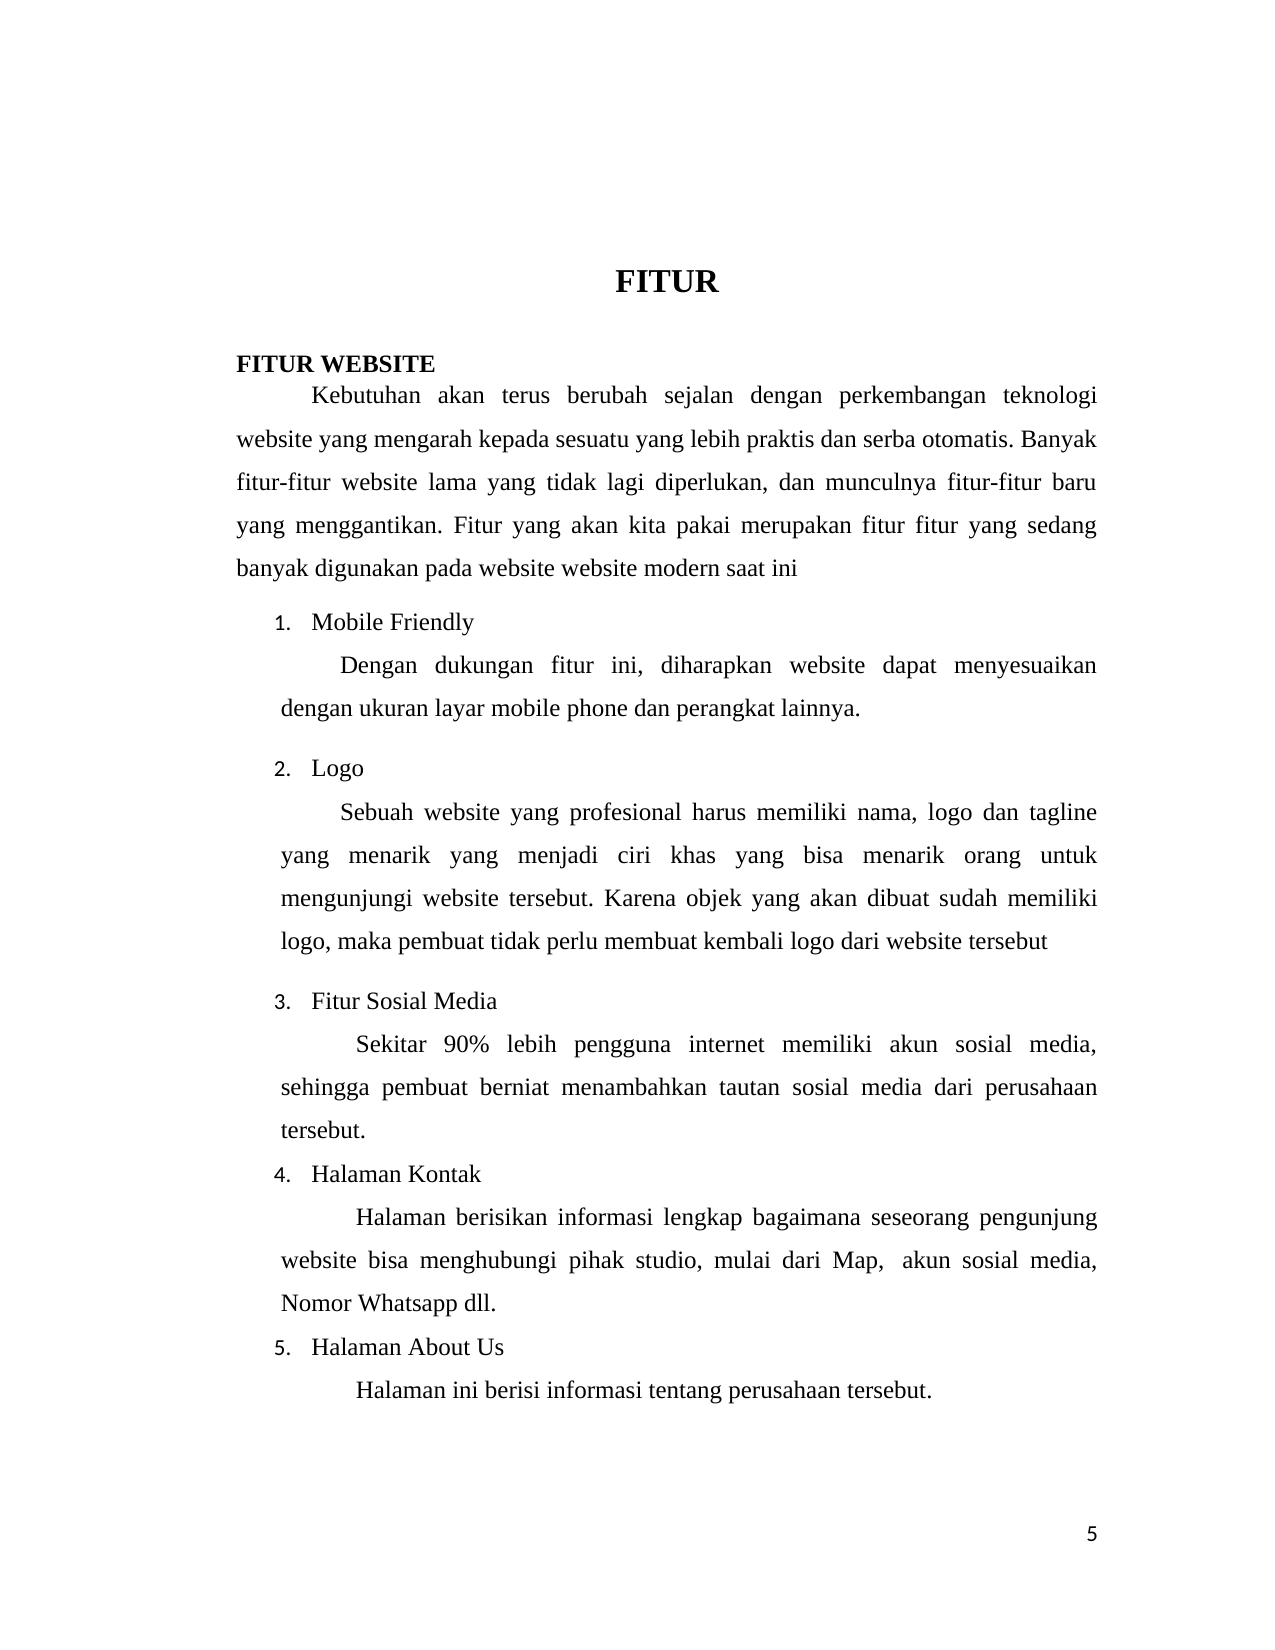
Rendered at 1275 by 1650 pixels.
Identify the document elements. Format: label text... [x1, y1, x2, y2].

text Dengan dukungan fitur ini, diharapkan website dapat menyesuaikan dengan ukuran layar mobile phone dan perangkat lainnya. [281, 650, 1098, 722]
text Kebutuhan akan terus berubah sejalan dengan perkembangan teknologi website yang mengarah kepada sesuatu yang lebih praktis dan serba otomatis. Banyak fitur-fitur website lama yang tidak lagi diperlukan, dan munculnya fitur-fitur baru yang menggantikan. Fitur yang akan kita pakai merupakan fitur fitur yang sedang banyak digunakan pada website website modern saat ini [236, 381, 1098, 582]
text Halaman berisikan informasi lengkap bagaimana seseorang pengunjung website bisa menghubungi pihak studio, mulai dari Map, akun sosial media, Nomor Whatsapp dll. [281, 1202, 1098, 1317]
list Fitur Sosial Media [274, 986, 1098, 1015]
list Halaman Kontak [274, 1159, 1098, 1188]
text Halaman ini berisi informasi tentang perusahaan tersebut. [281, 1375, 1098, 1404]
text Sekitar 90% lebih pengguna internet memiliki akun sosial media, sehingga pembuat berniat menambahkan tautan sosial media dari perusahaan tersebut. [281, 1029, 1098, 1144]
text Sebuah website yang profesional harus memiliki nama, logo dan tagline yang menarik yang menjadi ciri khas yang bisa menarik orang untuk mengunjungi website tersebut. Karena objek yang akan dibuat sudah memiliki logo, maka pembuat tidak perlu membuat kembali logo dari website tersebut [281, 797, 1098, 955]
subtitle FITUR [236, 261, 1098, 299]
subtitle FITUR WEBSITE [236, 349, 1098, 378]
list Logo [274, 753, 1098, 782]
list Halaman About Us [274, 1332, 1098, 1361]
list Mobile Friendly [274, 607, 1098, 636]
